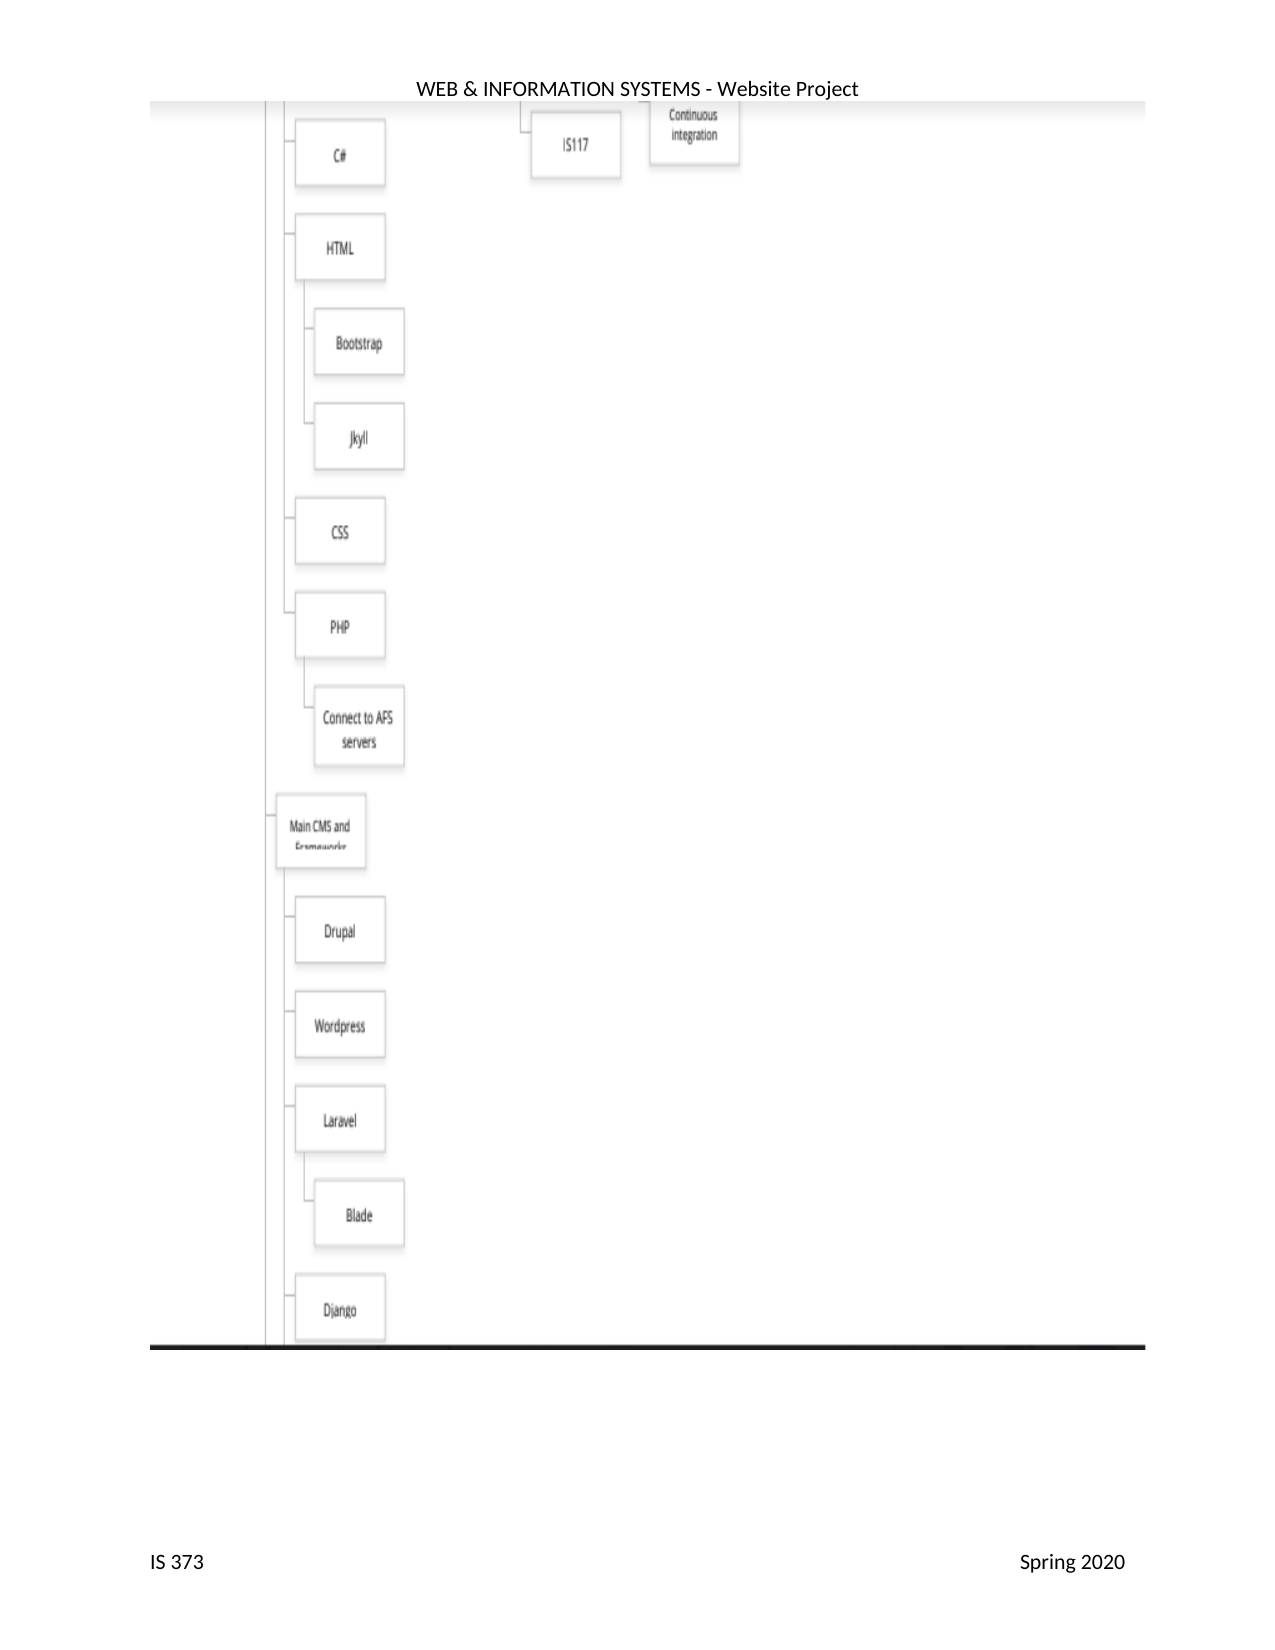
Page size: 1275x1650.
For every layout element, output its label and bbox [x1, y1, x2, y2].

picture [150, 101, 1146, 1350]
